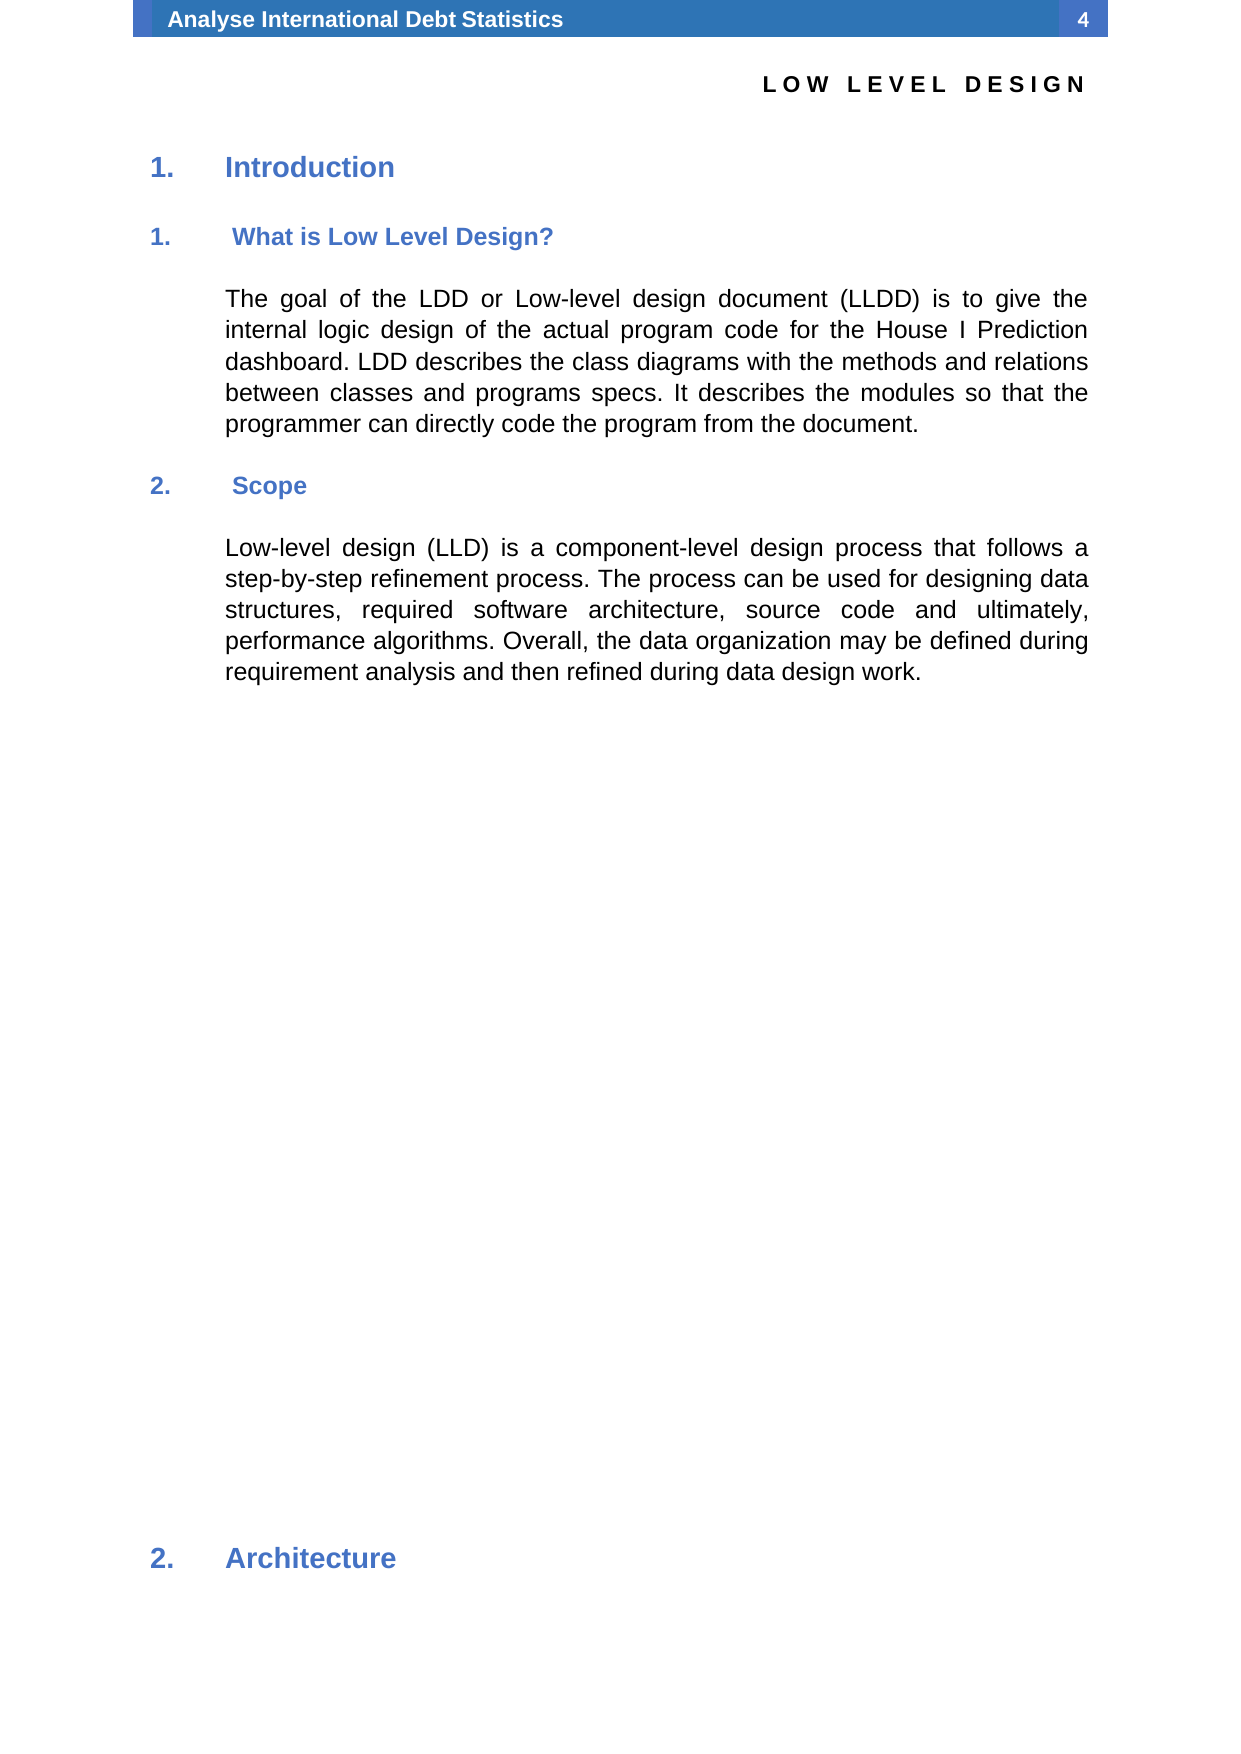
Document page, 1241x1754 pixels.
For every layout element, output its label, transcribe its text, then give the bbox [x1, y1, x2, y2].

list Introduction [150, 150, 1090, 183]
list The goal of the LDD or Low-level design document (LLDD) is to give the internal logic design of the actual program code for the House I Prediction dashboard. LDD describes the class diagrams with the methods and relations between classes and programs specs. It describes the modules so that the programmer can directly code the program from the document. [225, 284, 1090, 437]
list Architecture [150, 1541, 1090, 1574]
list What is Low Level Design? [150, 222, 1090, 251]
list Low-level design (LLD) is a component-level design process that follows a step-by-step refinement process. The process can be used for designing data structures, required software architecture, source code and ultimately, performance algorithms. Overall, the data organization may be defined during requirement analysis and then refined during data design work. [225, 533, 1090, 686]
list Scope [150, 471, 1090, 499]
